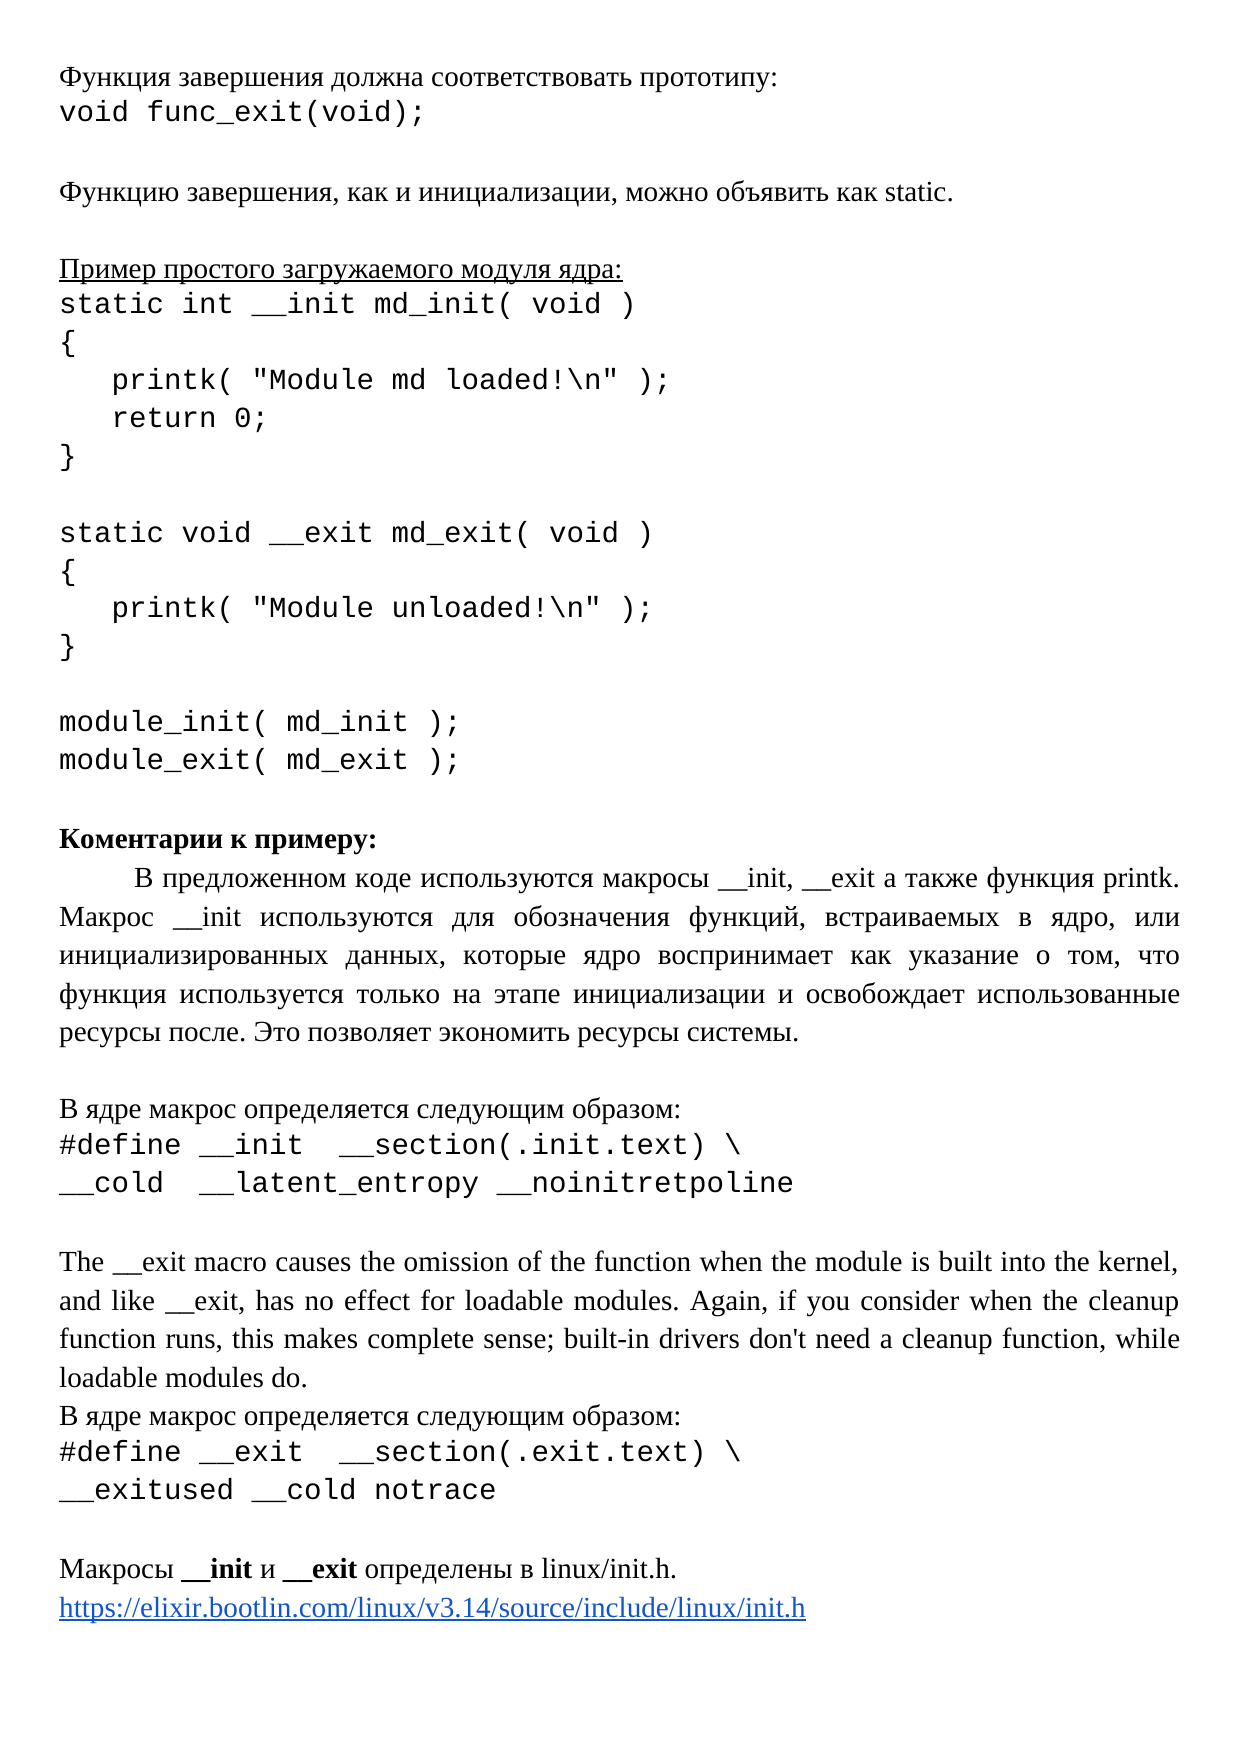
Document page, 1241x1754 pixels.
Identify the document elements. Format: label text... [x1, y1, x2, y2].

text return 0; [59, 403, 1181, 436]
text { [59, 327, 1181, 361]
text The __exit macro causes the omission of the function when the module is built into the kernel, and like __exit, has no effect for loadable modules. Again, if you consider when the cleanup function runs, this makes complete sense; built-in drivers don't need a cleanup function, while loadable modules do. [59, 1244, 1181, 1393]
text module_init( md_init ); [59, 707, 1181, 740]
text module_exit( md_exit ); [59, 745, 1181, 778]
text static void __exit md_exit( void ) [59, 518, 1181, 551]
text В предложенном коде используются макросы __init, __exit а также функция printk. Макрос __init используются для обозначения функций, встраиваемых в ядро, или инициализированных данных, которые ядро воспринимает как указание о том, что функция используется только на этапе инициализации и освобождает использованные ресурсы после. Это позволяет экономить ресурсы системы. [59, 860, 1181, 1048]
text https://elixir.bootlin.com/linux/v3.14/source/include/linux/init.h [59, 1590, 1181, 1623]
text Функция завершения должна соответствовать прототипу: [59, 59, 1181, 92]
text #define __init __section(.init.text) \ [59, 1130, 1181, 1163]
text static int __init md_init( void ) [59, 289, 1181, 323]
text } [59, 441, 1181, 474]
text __exitused __cold notrace [59, 1475, 1181, 1508]
text Макросы __init и __exit определены в linux/init.h. [59, 1551, 1181, 1585]
text В ядре макрос определяется следующим образом: [59, 1398, 1181, 1432]
text __cold __latent_entropy __noinitretpoline [59, 1168, 1181, 1201]
text Пример простого загружаемого модуля ядра: [59, 251, 1181, 284]
text { [59, 556, 1181, 589]
text } [59, 631, 1181, 664]
text Коментарии к примеру: [59, 822, 1181, 855]
text #define __exit __section(.exit.text) \ [59, 1437, 1181, 1470]
text printk( "Module unloaded!\n" ); [59, 593, 1181, 627]
text В ядре макрос определяется следующим образом: [59, 1091, 1181, 1125]
text void func_exit(void); [59, 97, 1181, 131]
text Функцию завершения, как и инициализации, можно объявить как static. [59, 174, 1181, 207]
text printk( "Module md loaded!\n" ); [59, 365, 1181, 398]
